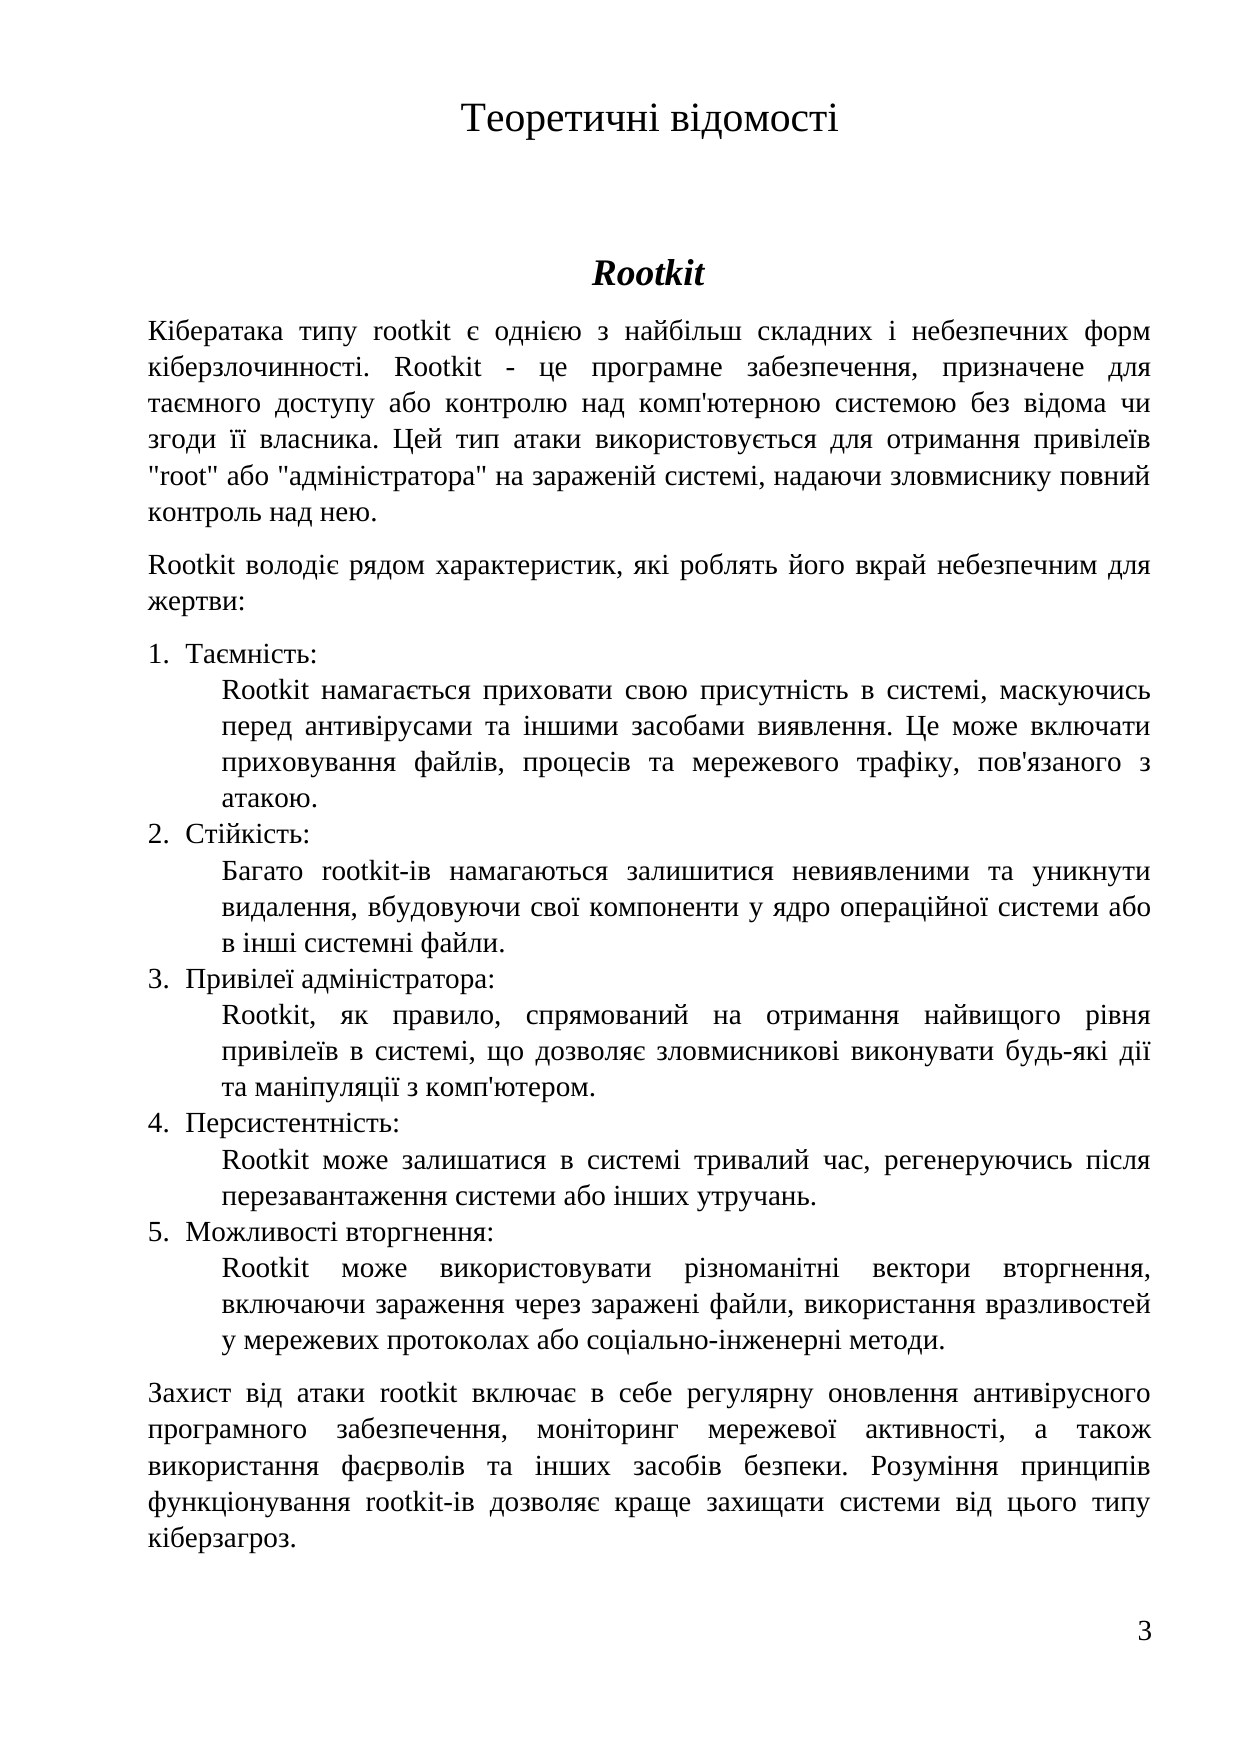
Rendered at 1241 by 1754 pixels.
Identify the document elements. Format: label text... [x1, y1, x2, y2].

list Привілеї адміністратора: [148, 961, 1152, 994]
text Захист від атаки rootkit включає в себе регулярну оновлення антивірусного програмного забезпечення, моніторинг мережевої активності, а також використання фаєрволів та інших засобів безпеки. Розуміння принципів функціонування rootkit-ів дозволяє краще захищати системи від цього типу кіберзагроз. [148, 1375, 1152, 1553]
list Персистентність: [148, 1106, 1152, 1139]
list Rootkit може залишатися в системі тривалий час, регенеруючись після перезавантаження системи або інших утручань. [221, 1142, 1152, 1211]
list Можливості вторгнення: [148, 1214, 1152, 1248]
subtitle Теоретичні відомості [148, 93, 1152, 141]
list Таємність: [148, 636, 1152, 669]
list Rootkit може використовувати різноманітні вектори вторгнення, включаючи зараження через заражені файли, використання вразливостей у мережевих протоколах або соціально-інженерні методи. [221, 1250, 1152, 1356]
text Rootkit володіє рядом характеристик, які роблять його вкрай небезпечним для жертви: [148, 547, 1152, 616]
list Rootkit намагається приховати свою присутність в системі, маскуючись перед антивірусами та іншими засобами виявлення. Це може включати приховування файлів, процесів та мережевого трафіку, пов'язаного з атакою. [221, 672, 1152, 814]
list Rootkit, як правило, спрямований на отримання найвищого рівня привілеїв в системі, що дозволяє зловмисникові виконувати будь-які дії та маніпуляції з комп'ютером. [221, 997, 1152, 1103]
text Rootkit [148, 250, 1152, 293]
text Кібератака типу rootkit є однією з найбільш складних і небезпечних форм кіберзлочинності. Rootkit - це програмне забезпечення, призначене для таємного доступу або контролю над комп'ютерною системою без відома чи згоди її власника. Цей тип атаки використовується для отримання привілеїв "root" або "адміністратора" на зараженій системі, надаючи зловмиснику повний контроль над нею. [148, 313, 1152, 527]
list Багато rootkit-ів намагаються залишитися невиявленими та уникнути видалення, вбудовуючи свої компоненти у ядро операційної системи або в інші системні файли. [221, 853, 1152, 958]
list Стійкість: [148, 816, 1152, 850]
